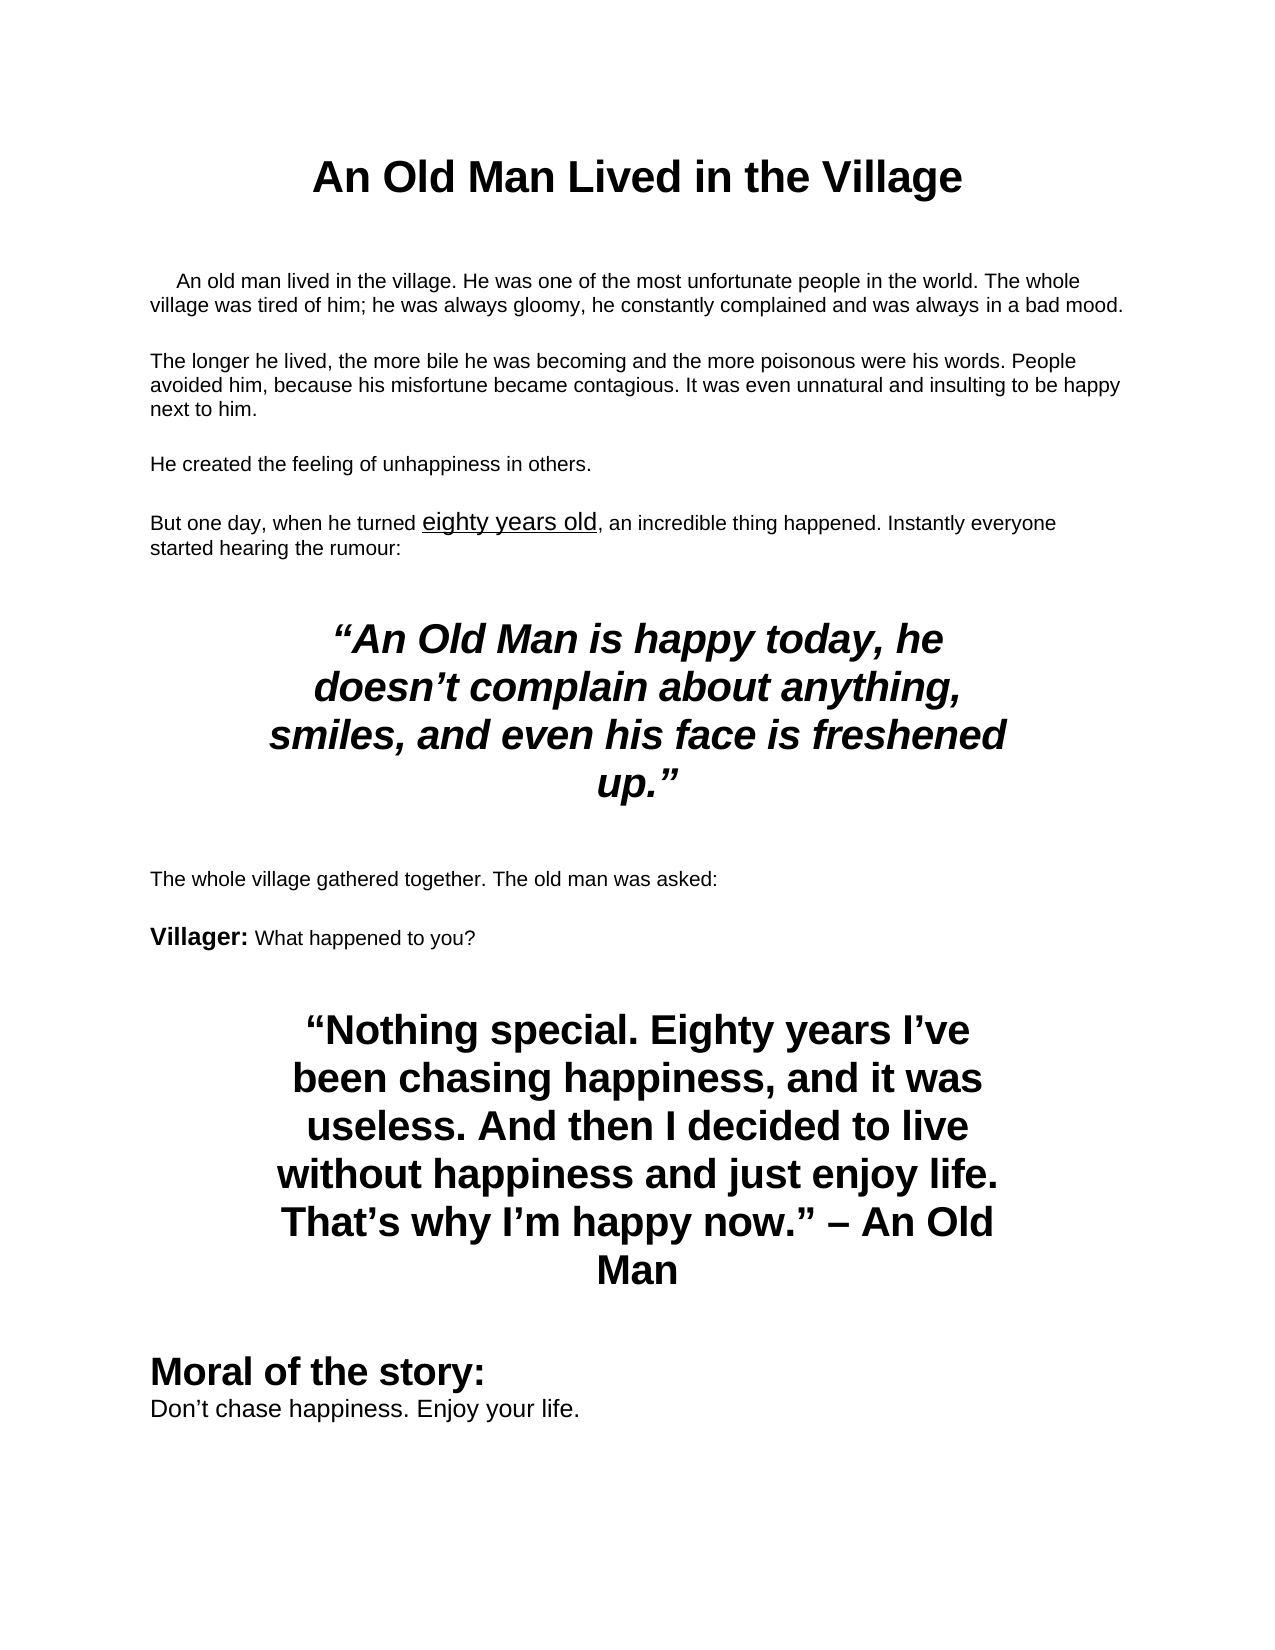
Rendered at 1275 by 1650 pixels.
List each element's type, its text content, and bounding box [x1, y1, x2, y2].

text “Nothing special. Eighty years I’ve been chasing happiness, and it was useless. And then I decided to live without happiness and just enjoy life. That’s why I’m happy now.” – An Old Man [266, 1006, 1009, 1293]
text Don’t chase happiness. Enjoy your life. [150, 1394, 1125, 1423]
subtitle An Old Man Lived in the Village [150, 150, 1125, 202]
text “An Old Man is happy today, he doesn’t complain about anything, smiles, and even his face is freshened up.” [266, 615, 1009, 806]
text The whole village gathered together. The old man was asked: [150, 866, 1125, 890]
text He created the feeling of unhappiness in others. [150, 452, 1125, 476]
text Villager: What happened to you? [150, 922, 1125, 950]
text An old man lived in the village. He was one of the most unfortunate people in the world. The whole village was tired of him; he was always gloomy, he constantly complained and was always in a bad mood. [150, 269, 1125, 317]
text But one day, when he turned eighty years old, an incredible thing happened. Instantly everyone started hearing the rumour: [150, 507, 1125, 559]
text Moral of the story: [150, 1348, 1125, 1394]
text The longer he lived, the more bile he was becoming and the more poisonous were his words. People avoided him, because his misfortune became contagious. It was even unnatural and insulting to be happy next to him. [150, 348, 1125, 420]
